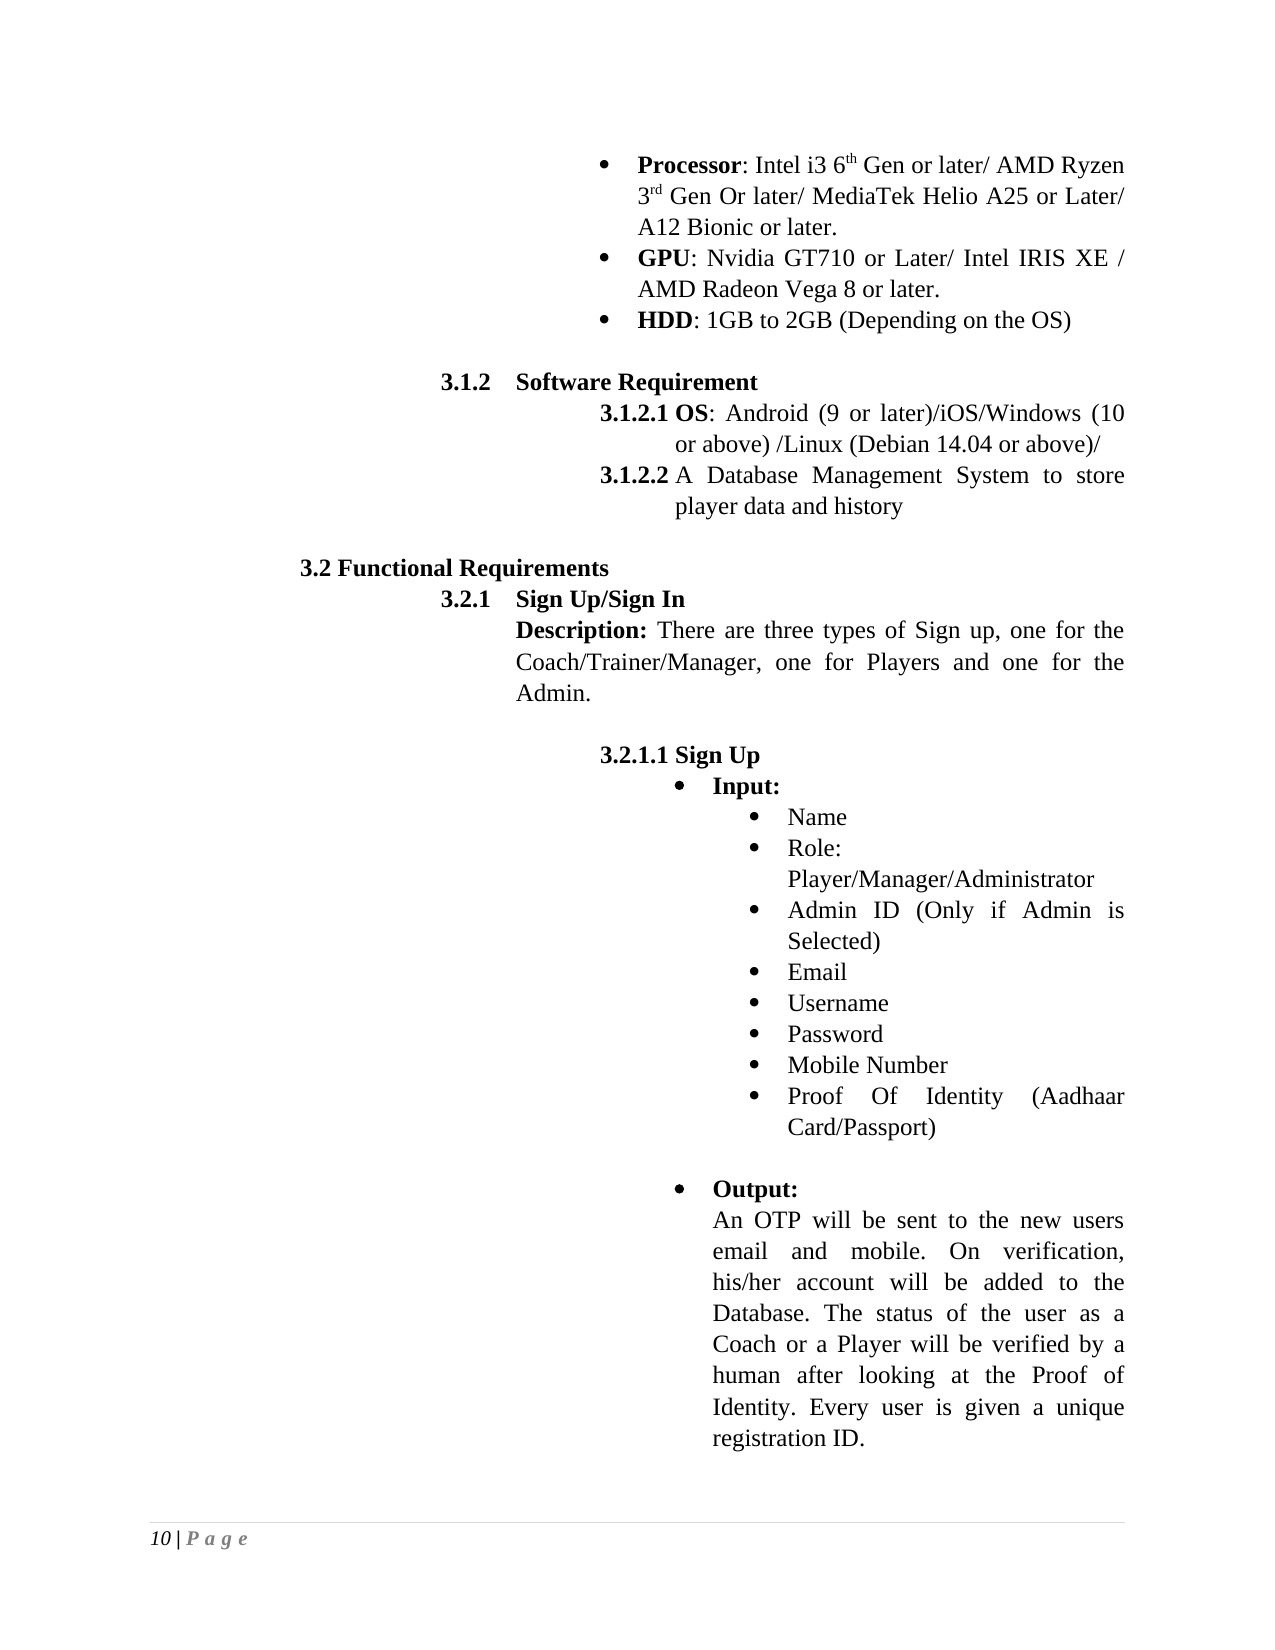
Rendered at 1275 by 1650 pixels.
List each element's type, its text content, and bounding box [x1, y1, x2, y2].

list Name [750, 802, 1125, 831]
list Admin ID (Only if Admin is Selected) [750, 895, 1125, 955]
list Sign Up [600, 740, 1125, 768]
list Proof Of Identity (Aadhaar Card/Passport) [750, 1081, 1125, 1141]
list Input: [675, 771, 1125, 799]
list An OTP will be sent to the new users email and mobile. On verification, his/her account will be added to the Database. The status of the user as a Coach or a Player will be verified by a human after looking at the Proof of Identity. Every user is given a unique registration ID. [712, 1205, 1125, 1451]
list Mobile Number [750, 1050, 1125, 1079]
list Description: There are three types of Sign up, one for the Coach/Trainer/Manager, one for Players and one for the Admin. [516, 616, 1125, 706]
list A Database Management System to store player data and history [600, 460, 1125, 520]
list Output: [675, 1174, 1125, 1203]
list Password [750, 1019, 1125, 1048]
list Processor: Intel i3 6th Gen or later/ AMD Ryzen 3rd Gen Or later/ MediaTek Helio A25 or Later/ A12 Bionic or later. [600, 150, 1125, 241]
list Functional Requirements [300, 553, 1125, 582]
list Role: Player/Manager/Administrator [750, 833, 1125, 893]
list Email [750, 957, 1125, 986]
list Software Requirement [441, 367, 1125, 396]
list Username [750, 988, 1125, 1017]
list HDD: 1GB to 2GB (Depending on the OS) [600, 305, 1125, 334]
list Sign Up/Sign In [441, 584, 1125, 613]
list OS: Android (9 or later)/iOS/Windows (10 or above) /Linux (Debian 14.04 or above)/ [600, 398, 1125, 458]
list GPU: Nvidia GT710 or Later/ Intel IRIS XE / AMD Radeon Vega 8 or later. [600, 243, 1125, 303]
